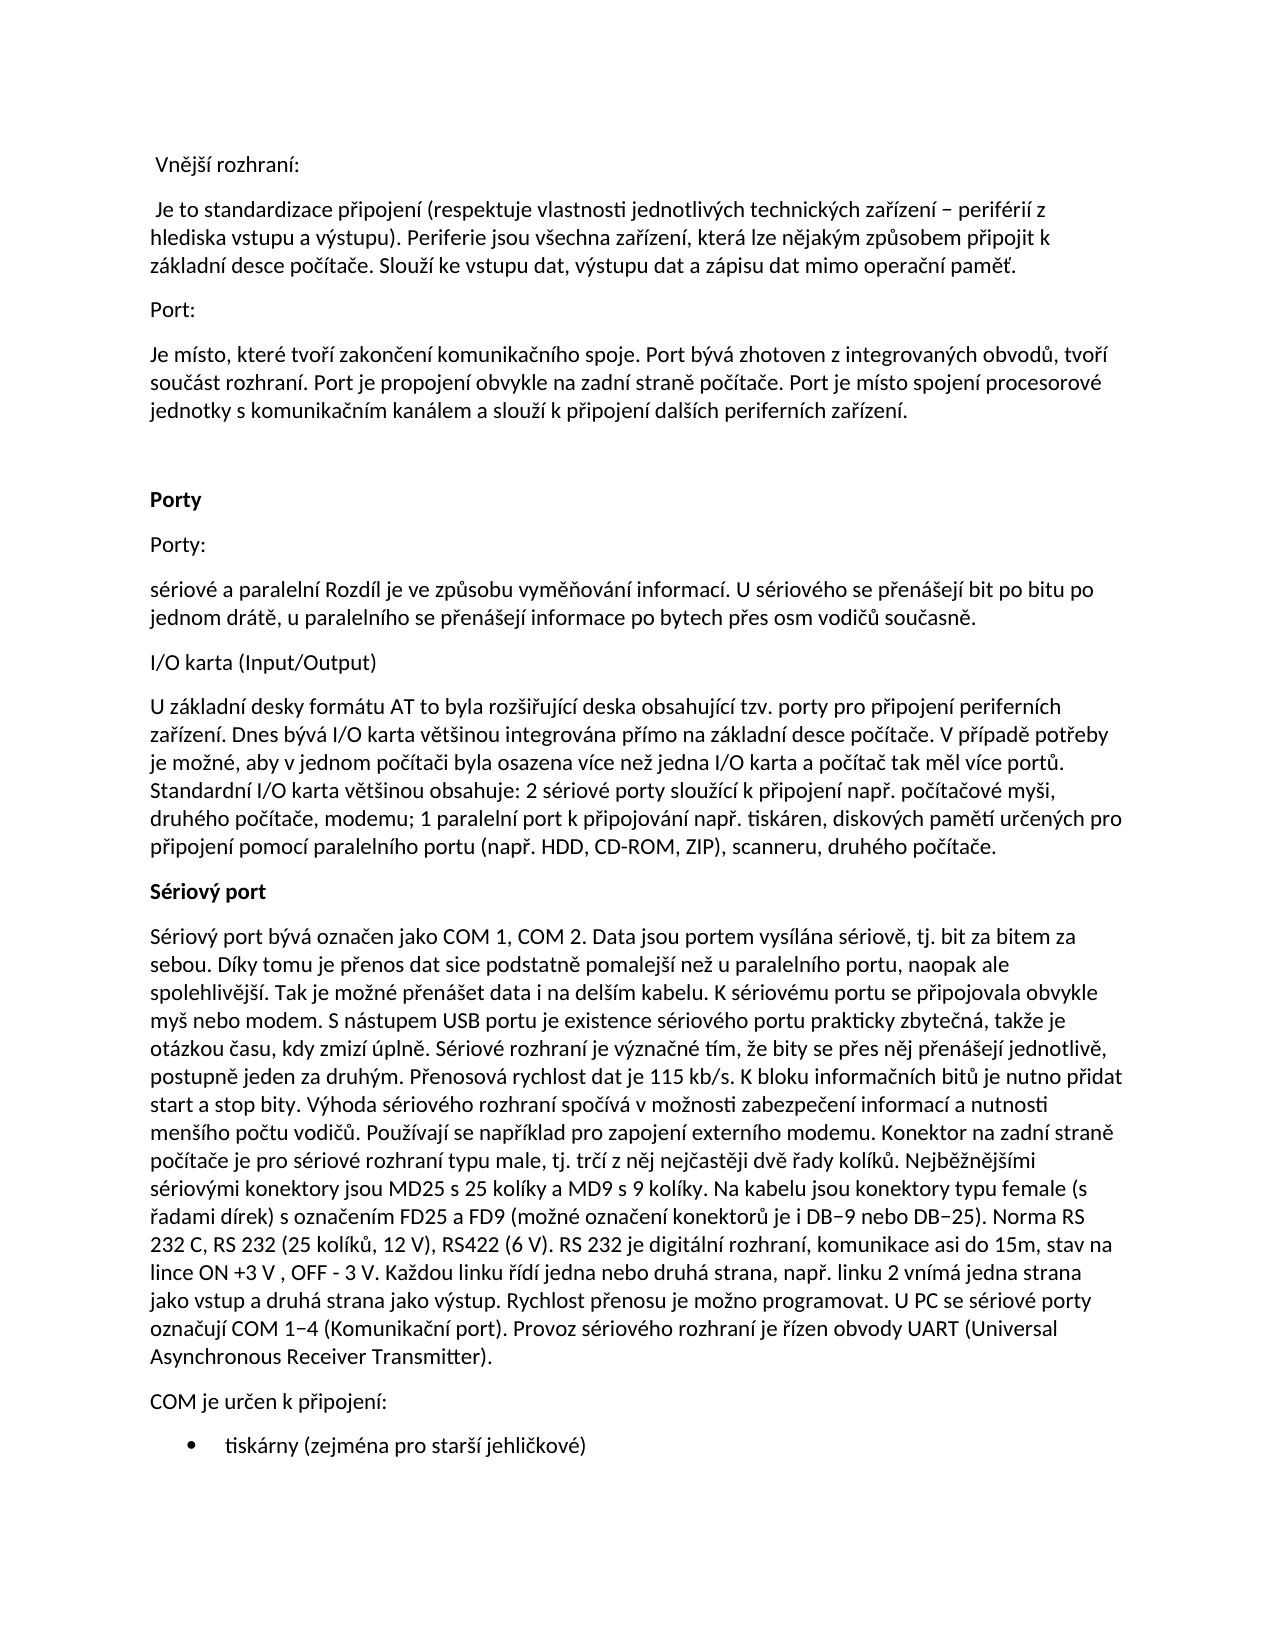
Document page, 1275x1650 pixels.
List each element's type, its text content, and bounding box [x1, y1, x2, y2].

text Vnější rozhraní: [150, 150, 1125, 178]
text Je místo, které tvoří zakončení komunikačního spoje. Port bývá zhotoven z integrovaných obvodů, tvoří součást rozhraní. Port je propojení obvykle na zadní straně počítače. Port je místo spojení procesorové jednotky s komunikačním kanálem a slouží k připojení dalších periferních zařízení. [150, 340, 1125, 424]
text U základní desky formátu AT to byla rozšiřující deska obsahující tzv. porty pro připojení periferních zařízení. Dnes bývá I/O karta většinou integrována přímo na základní desce počítače. V případě potřeby je možné, aby v jednom počítači byla osazena více než jedna I/O karta a počítač tak měl více portů. Standardní I/O karta většinou obsahuje: 2 sériové porty sloužící k připojení např. počítačové myši, druhého počítače, modemu; 1 paralelní port k připojování např. tiskáren, diskových pamětí určených pro připojení pomocí paralelního portu (např. HDD, CD-ROM, ZIP), scanneru, druhého počítače. [150, 692, 1125, 860]
text Porty [150, 486, 1125, 513]
list tiskárny (zejména pro starší jehličkové) [187, 1431, 1125, 1459]
text sériové a paralelní Rozdíl je ve způsobu vyměňování informací. U sériového se přenášejí bit po bitu po jednom drátě, u paralelního se přenášejí informace po bytech přes osm vodičů současně. [150, 575, 1125, 631]
text Porty: [150, 530, 1125, 558]
text I/O karta (Input/Output) [150, 648, 1125, 676]
text Sériový port [150, 877, 1125, 905]
text Port: [150, 295, 1125, 323]
text COM je určen k připojení: [150, 1387, 1125, 1415]
text Je to standardizace připojení (respektuje vlastnosti jednotlivých technických zařízení − periférií z hlediska vstupu a výstupu). Periferie jsou všechna zařízení, která lze nějakým způsobem připojit k základní desce počítače. Slouží ke vstupu dat, výstupu dat a zápisu dat mimo operační paměť. [150, 195, 1125, 279]
text Sériový port bývá označen jako COM 1, COM 2. Data jsou portem vysílána sériově, tj. bit za bitem za sebou. Díky tomu je přenos dat sice podstatně pomalejší než u paralelního portu, naopak ale spolehlivější. Tak je možné přenášet data i na delším kabelu. K sériovému portu se připojovala obvykle myš nebo modem. S nástupem USB portu je existence sériového portu prakticky zbytečná, takže je otázkou času, kdy zmizí úplně. Sériové rozhraní je význačné tím, že bity se přes něj přenášejí jednotlivě, postupně jeden za druhým. Přenosová rychlost dat je 115 kb/s. K bloku informačních bitů je nutno přidat start a stop bity. Výhoda sériového rozhraní spočívá v možnosti zabezpečení informací a nutnosti menšího počtu vodičů. Používají se například pro zapojení externího modemu. Konektor na zadní straně počítače je pro sériové rozhraní typu male, tj. trčí z něj nejčastěji dvě řady kolíků. Nejběžnějšími sériovými konektory jsou MD25 s 25 kolíky a MD9 s 9 kolíky. Na kabelu jsou konektory typu female (s řadami dírek) s označením FD25 a FD9 (možné označení konektorů je i DB−9 nebo DB−25). Norma RS 232 C, RS 232 (25 kolíků, 12 V), RS422 (6 V). RS 232 je digitální rozhraní, komunikace asi do 15m, stav na lince ON +3 V , OFF - 3 V. Každou linku řídí jedna nebo druhá strana, např. linku 2 vnímá jedna strana jako vstup a druhá strana jako výstup. Rychlost přenosu je možno programovat. U PC se sériové porty označují COM 1−4 (Komunikační port). Provoz sériového rozhraní je řízen obvody UART (Universal Asynchronous Receiver Transmitter). [150, 922, 1125, 1370]
